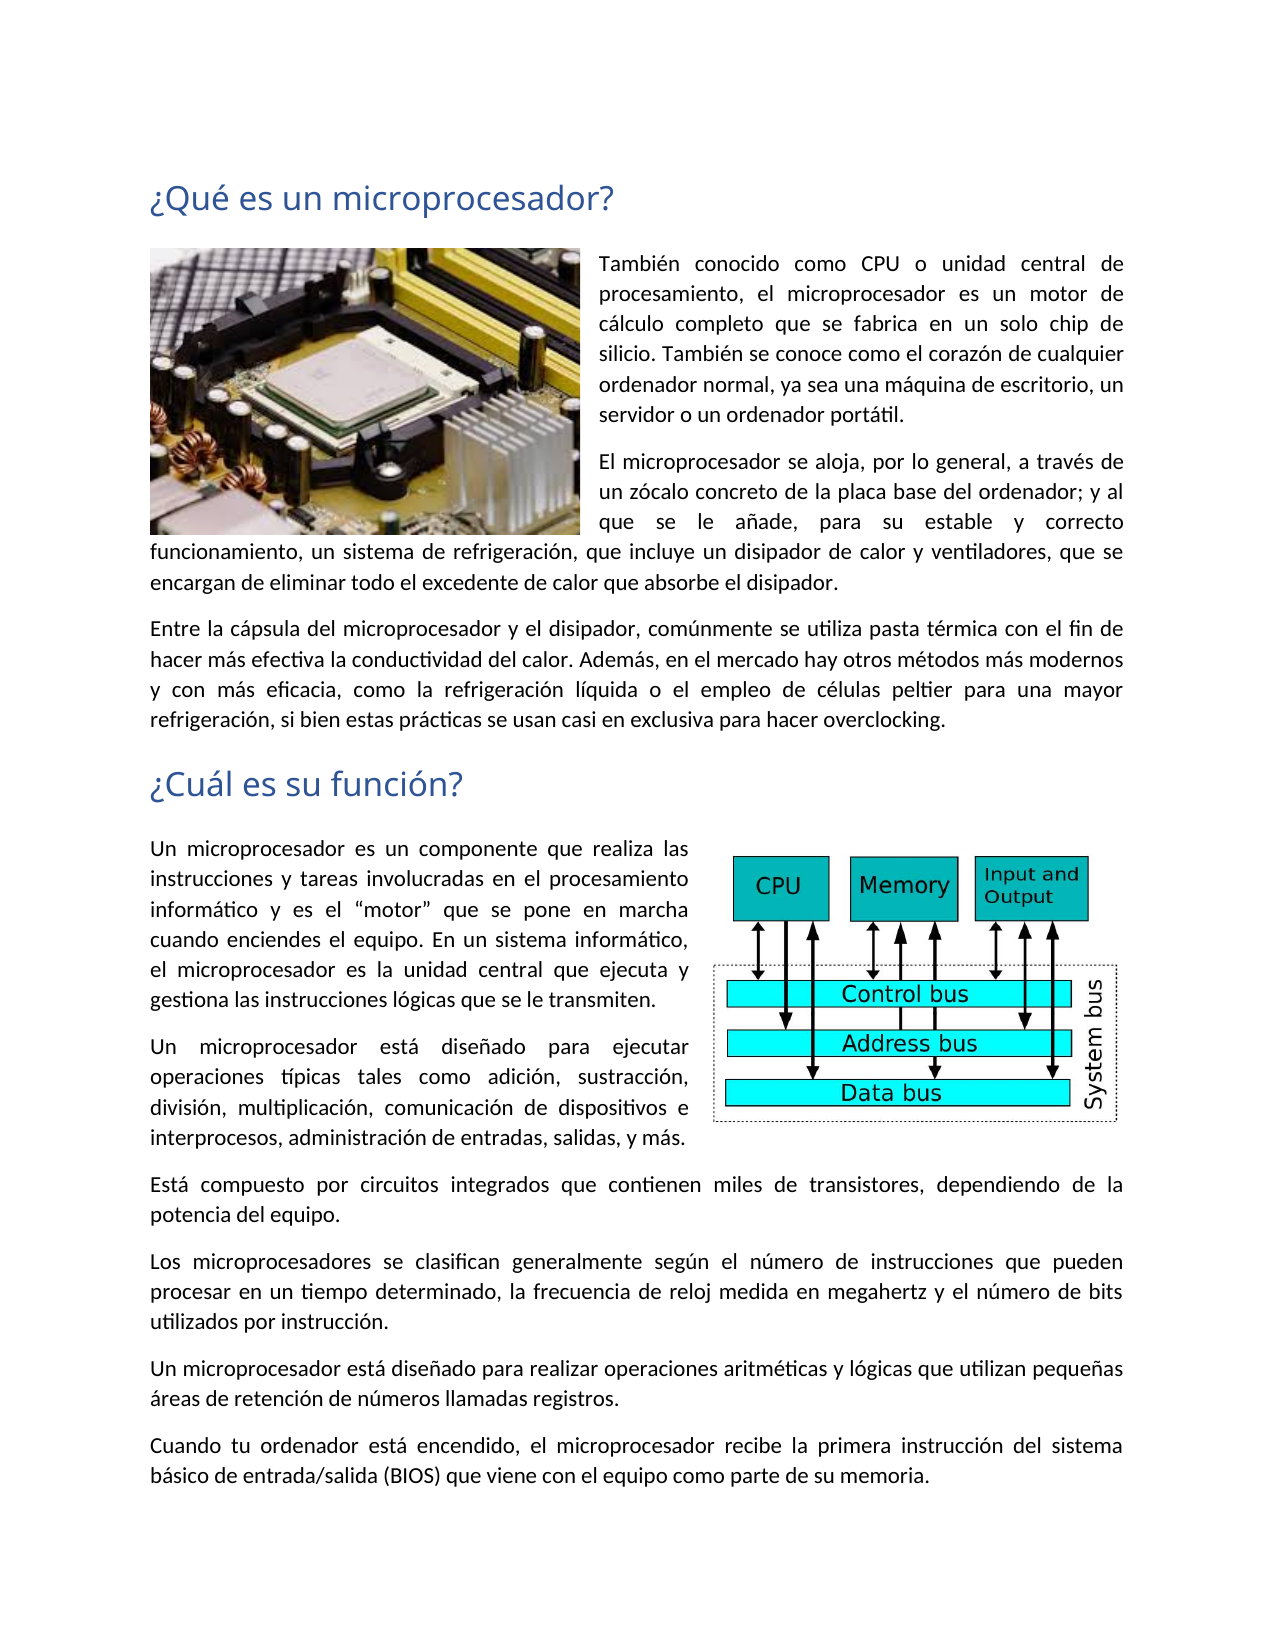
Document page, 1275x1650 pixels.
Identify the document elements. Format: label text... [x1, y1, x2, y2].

text También conocido como CPU o unidad central de procesamiento, el microprocesador es un motor de cálculo completo que se fabrica en un solo chip de silicio. También se conoce como el corazón de cualquier ordenador normal, ya sea una máquina de escritorio, un servidor o un ordenador portátil. [580, 249, 1125, 428]
picture [150, 248, 580, 535]
text Cuando tu ordenador está encendido, el microprocesador recibe la primera instrucción del sistema básico de entrada/salida (BIOS) que viene con el equipo como parte de su memoria. [150, 1431, 1125, 1489]
text Un microprocesador es un componente que realiza las instrucciones y tareas involucradas en el procesamiento informático y es el “motor” que se pone en marcha cuando enciendes el equipo. En un sistema informático, el microprocesador es la unidad central que ejecuta y gestiona las instrucciones lógicas que se le transmiten. [150, 834, 1125, 1013]
text Está compuesto por circuitos integrados que contienen miles de transistores, dependiendo de la potencia del equipo. [150, 1170, 1125, 1228]
picture [708, 836, 1125, 1142]
text Entre la cápsula del microprocesador y el disipador, comúnmente se utiliza pasta térmica con el fin de hacer más efectiva la conductividad del calor. Además, en el mercado hay otros métodos más modernos y con más eficacia, como la refrigeración líquida o el empleo de células peltier para una mayor refrigeración, si bien estas prácticas se usan casi en exclusiva para hacer overclocking. [150, 614, 1125, 733]
text El microprocesador se aloja, por lo general, a través de un zócalo concreto de la placa base del ordenador; y al que se le añade, para su estable y correcto funcionamiento, un sistema de refrigeración, que incluye un disipador de calor y ventiladores, que se encargan de eliminar todo el excedente de calor que absorbe el disipador. [150, 447, 1125, 596]
text Un microprocesador está diseñado para ejecutar operaciones típicas tales como adición, sustracción, división, multiplicación, comunicación de dispositivos e interprocesos, administración de entradas, salidas, y más. [150, 1032, 1125, 1151]
text Los microprocesadores se clasifican generalmente según el número de instrucciones que pueden procesar en un tiempo determinado, la frecuencia de reloj medida en megahertz y el número de bits utilizados por instrucción. [150, 1247, 1125, 1335]
subtitle ¿Cuál es su función? [150, 760, 1125, 806]
subtitle ¿Qué es un microprocesador? [150, 175, 1125, 220]
text Un microprocesador está diseñado para realizar operaciones aritméticas y lógicas que utilizan pequeñas áreas de retención de números llamadas registros. [150, 1354, 1125, 1412]
